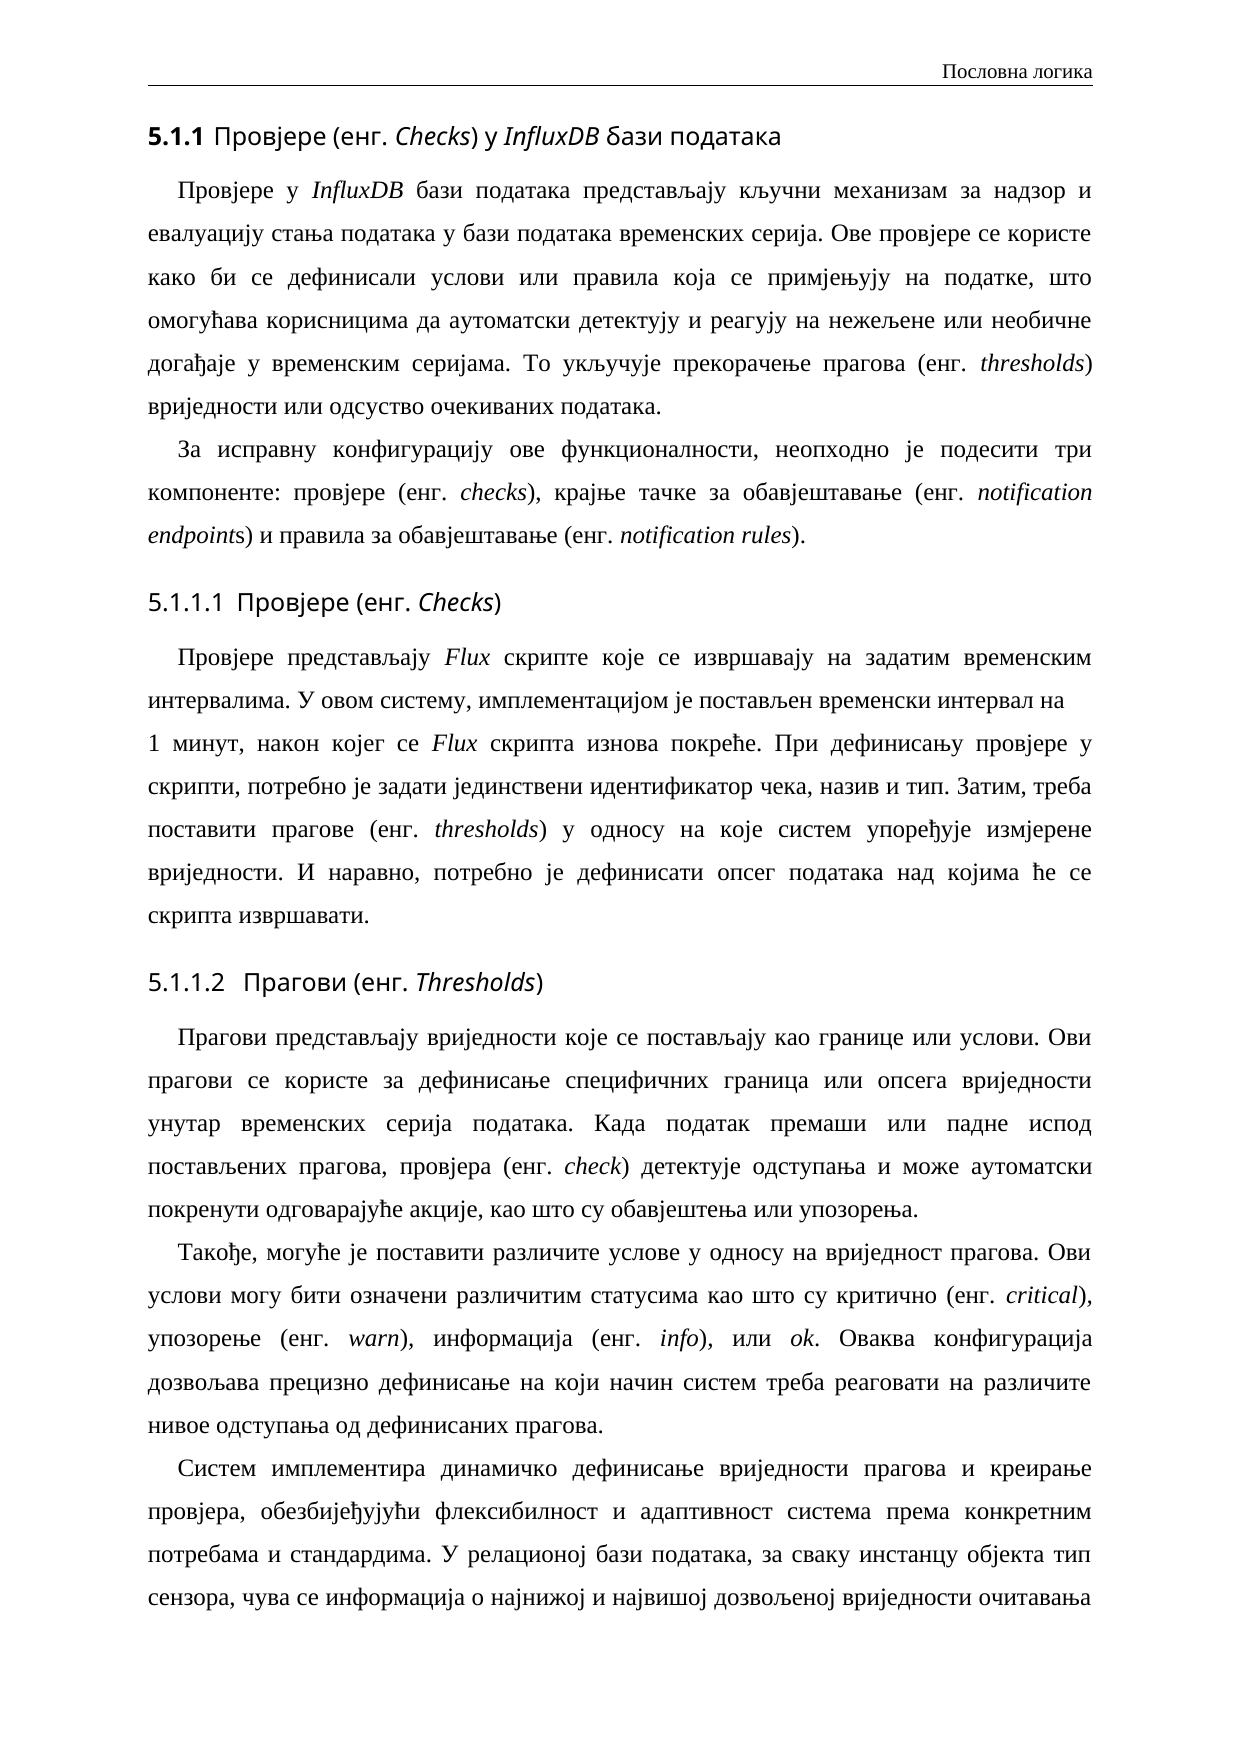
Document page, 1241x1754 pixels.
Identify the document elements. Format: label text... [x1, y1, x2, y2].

text Такође, могуће је поставити различите услове у односу на вриједност прагова. Ови услови могу бити означени различитим статусима као што су критично (енг. critical), упозорење (енг. warn), информација (енг. info), или ok. Оваква конфигурација дозвољава прецизно дефинисање на који начин систем треба реаговати на различите нивое одступања од дефинисаних прагова. [148, 1237, 1093, 1438]
subtitle Провјере (енг. Checks) [148, 584, 1093, 618]
text Провјере представљају Flux скрипте које се извршавају на задатим временским интервалима. У овом систему, имплементацијом је постављен временски интервал на [148, 642, 1093, 713]
text 1 минут, након којег се Flux скрипта изнова покреће. При дефинисању провјере у скрипти, потребно је задати јединствени идентификатор чека, назив и тип. Затим, треба поставити прагове (енг. thresholds) у односу на које систем упоређује измјерене вриједности. И наравно, потребно је дефинисати опсег података над којима ће се скрипта извршавати. [148, 728, 1093, 929]
subtitle Провјере (енг. Checks) у InfluxDB бази података [148, 118, 1093, 152]
text Прагови представљају вриједности које се постављају као границе или услови. Ови прагови се користе за дефинисање специфичних граница или опсега вриједности унутар временских серија података. Када податак премаши или падне испод постављених прагова, провјера (енг. check) детектује одступања и може аутоматски покренути одговарајуће акције, као што су обавјештења или упозорења. [148, 1022, 1093, 1223]
text За исправну конфигурацију ове функционалности, неопходно је подесити три компоненте: провјере (енг. checks), крајње тачке за обавјештавање (енг. notification endpoints) и правила за обавјештавање (енг. notification rules). [148, 434, 1093, 549]
subtitle Прагови (енг. Thresholds) [148, 964, 1093, 998]
text Провјере у InfluxDB бази података представљају кључни механизам за надзор и евалуацију стања података у бази података временских серија. Ове провјере се користе како би се дефинисали услови или правила која се примјењују на податке, што омогућава корисницима да аутоматски детектују и реагују на нежељене или необичне догађаје у временским серијама. То укључује прекорачење прагова (енг. thresholds) вриједности или одсуство очекиваних података. [148, 175, 1093, 420]
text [148, 1453, 1093, 1611]
